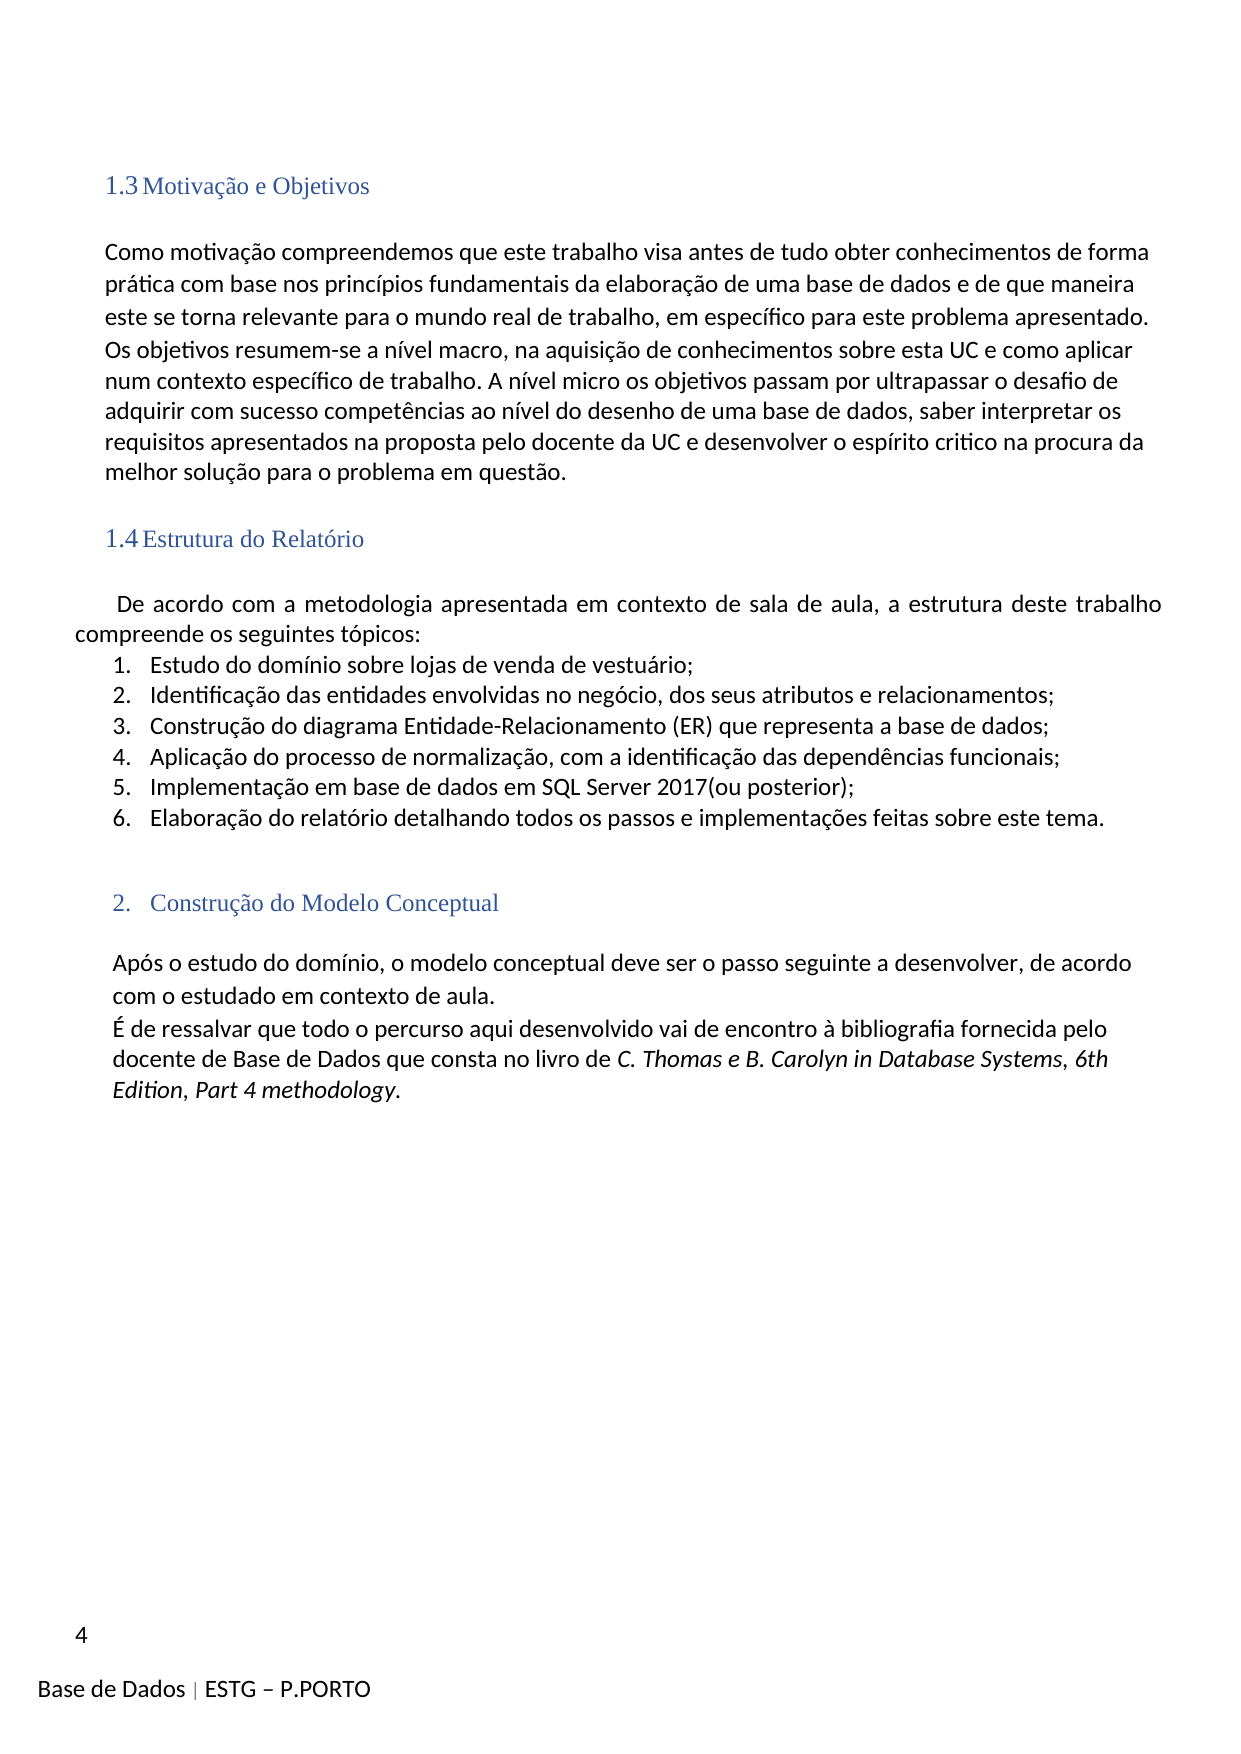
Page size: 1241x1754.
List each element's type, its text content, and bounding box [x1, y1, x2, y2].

text É de ressalvar que todo o percurso aqui desenvolvido vai de encontro à bibliografia fornecida pelo docente de Base de Dados que consta no livro de C. Thomas e B. Carolyn in Database Systems, 6th Edition, Part 4 methodology. [112, 1013, 1165, 1104]
list Implementação em base de dados em SQL Server 2017(ou posterior); [112, 771, 1165, 802]
text Como motivação compreendemos que este trabalho visa antes de tudo obter conhecimentos de forma prática com base nos princípios fundamentais da elaboração de uma base de dados e de que maneira este se torna relevante para o mundo real de trabalho, em específico para este problema apresentado. [104, 236, 1165, 332]
list Construção do diagrama Entidade-Relacionamento (ER) que representa a base de dados; [112, 710, 1165, 741]
text Após o estudo do domínio, o modelo conceptual deve ser o passo seguinte a desenvolver, de acordo com o estudado em contexto de aula. [112, 947, 1165, 1010]
text De acordo com a metodologia apresentada em contexto de sala de aula, a estrutura deste trabalho compreende os seguintes tópicos: [75, 588, 1165, 649]
subtitle Estrutura do Relatório [104, 522, 1165, 553]
list Aplicação do processo de normalização, com a identificação das dependências funcionais; [112, 741, 1165, 771]
text Os objetivos resumem-se a nível macro, na aquisição de conhecimentos sobre esta UC e como aplicar num contexto específico de trabalho. A nível micro os objetivos passam por ultrapassar o desafio de adquirir com sucesso competências ao nível do desenho de uma base de dados, saber interpretar os requisitos apresentados na proposta pelo docente da UC e desenvolver o espírito critico na procura da melhor solução para o problema em questão. [104, 334, 1165, 487]
list Elaboração do relatório detalhando todos os passos e implementações feitas sobre este tema. [112, 802, 1165, 832]
subtitle Motivação e Objetivos [104, 169, 1165, 201]
list Estudo do domínio sobre lojas de venda de vestuário; [112, 649, 1165, 679]
subtitle Construção do Modelo Conceptual [112, 888, 1165, 916]
list Identificação das entidades envolvidas no negócio, dos seus atributos e relacionamentos; [112, 679, 1165, 710]
